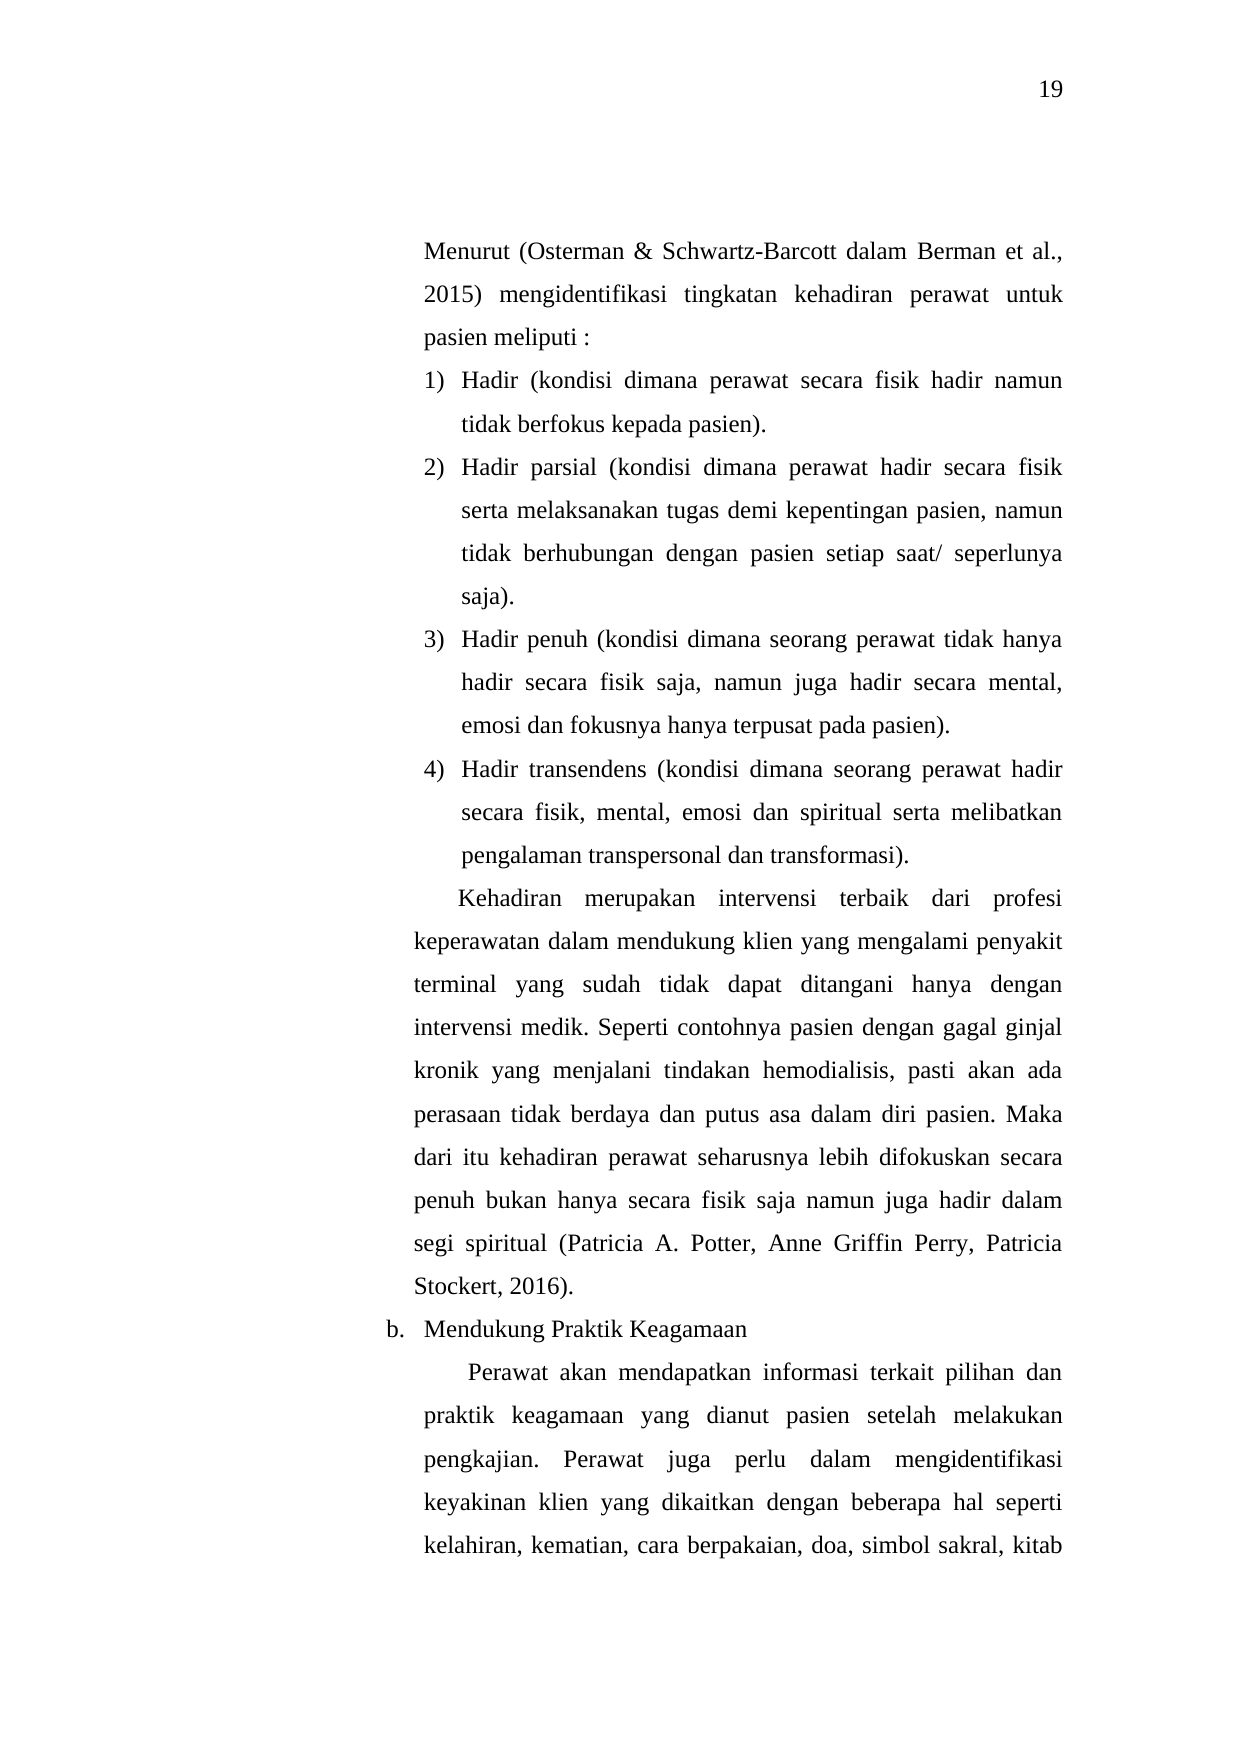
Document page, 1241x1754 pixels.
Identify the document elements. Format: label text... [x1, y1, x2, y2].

list Mendukung Praktik Keagamaan [386, 1314, 1063, 1343]
list Hadir penuh (kondisi dimana seorang perawat tidak hanya hadir secara fisik saja, namun juga hadir secara mental, emosi dan fokusnya hanya terpusat pada pasien). [424, 624, 1063, 739]
list Hadir parsial (kondisi dimana perawat hadir secara fisik serta melaksanakan tugas demi kepentingan pasien, namun tidak berhubungan dengan pasien setiap saat/ seperlunya saja). [424, 452, 1063, 610]
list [423, 1357, 1063, 1559]
list Kehadiran merupakan intervensi terbaik dari profesi keperawatan dalam mendukung klien yang mengalami penyakit terminal yang sudah tidak dapat ditangani hanya dengan intervensi medik. Seperti contohnya pasien dengan gagal ginjal kronik yang menjalani tindakan hemodialisis, pasti akan ada perasaan tidak berdaya dan putus asa dalam diri pasien. Maka dari itu kehadiran perawat seharusnya lebih difokuskan secara penuh bukan hanya secara fisik saja namun juga hadir dalam segi spiritual (Patricia A. Potter, Anne Griffin Perry, Patricia Stockert, 2016). [413, 883, 1063, 1300]
list Hadir transendens (kondisi dimana seorang perawat hadir secara fisik, mental, emosi dan spiritual serta melibatkan pengalaman transpersonal dan transformasi). [424, 754, 1063, 869]
list Hadir (kondisi dimana perawat secara fisik hadir namun tidak berfokus kepada pasien). [424, 366, 1063, 437]
list Menurut (Osterman & Schwartz-Barcott dalam Berman et al., 2015) mengidentifikasi tingkatan kehadiran perawat untuk pasien meliputi : [424, 236, 1063, 351]
